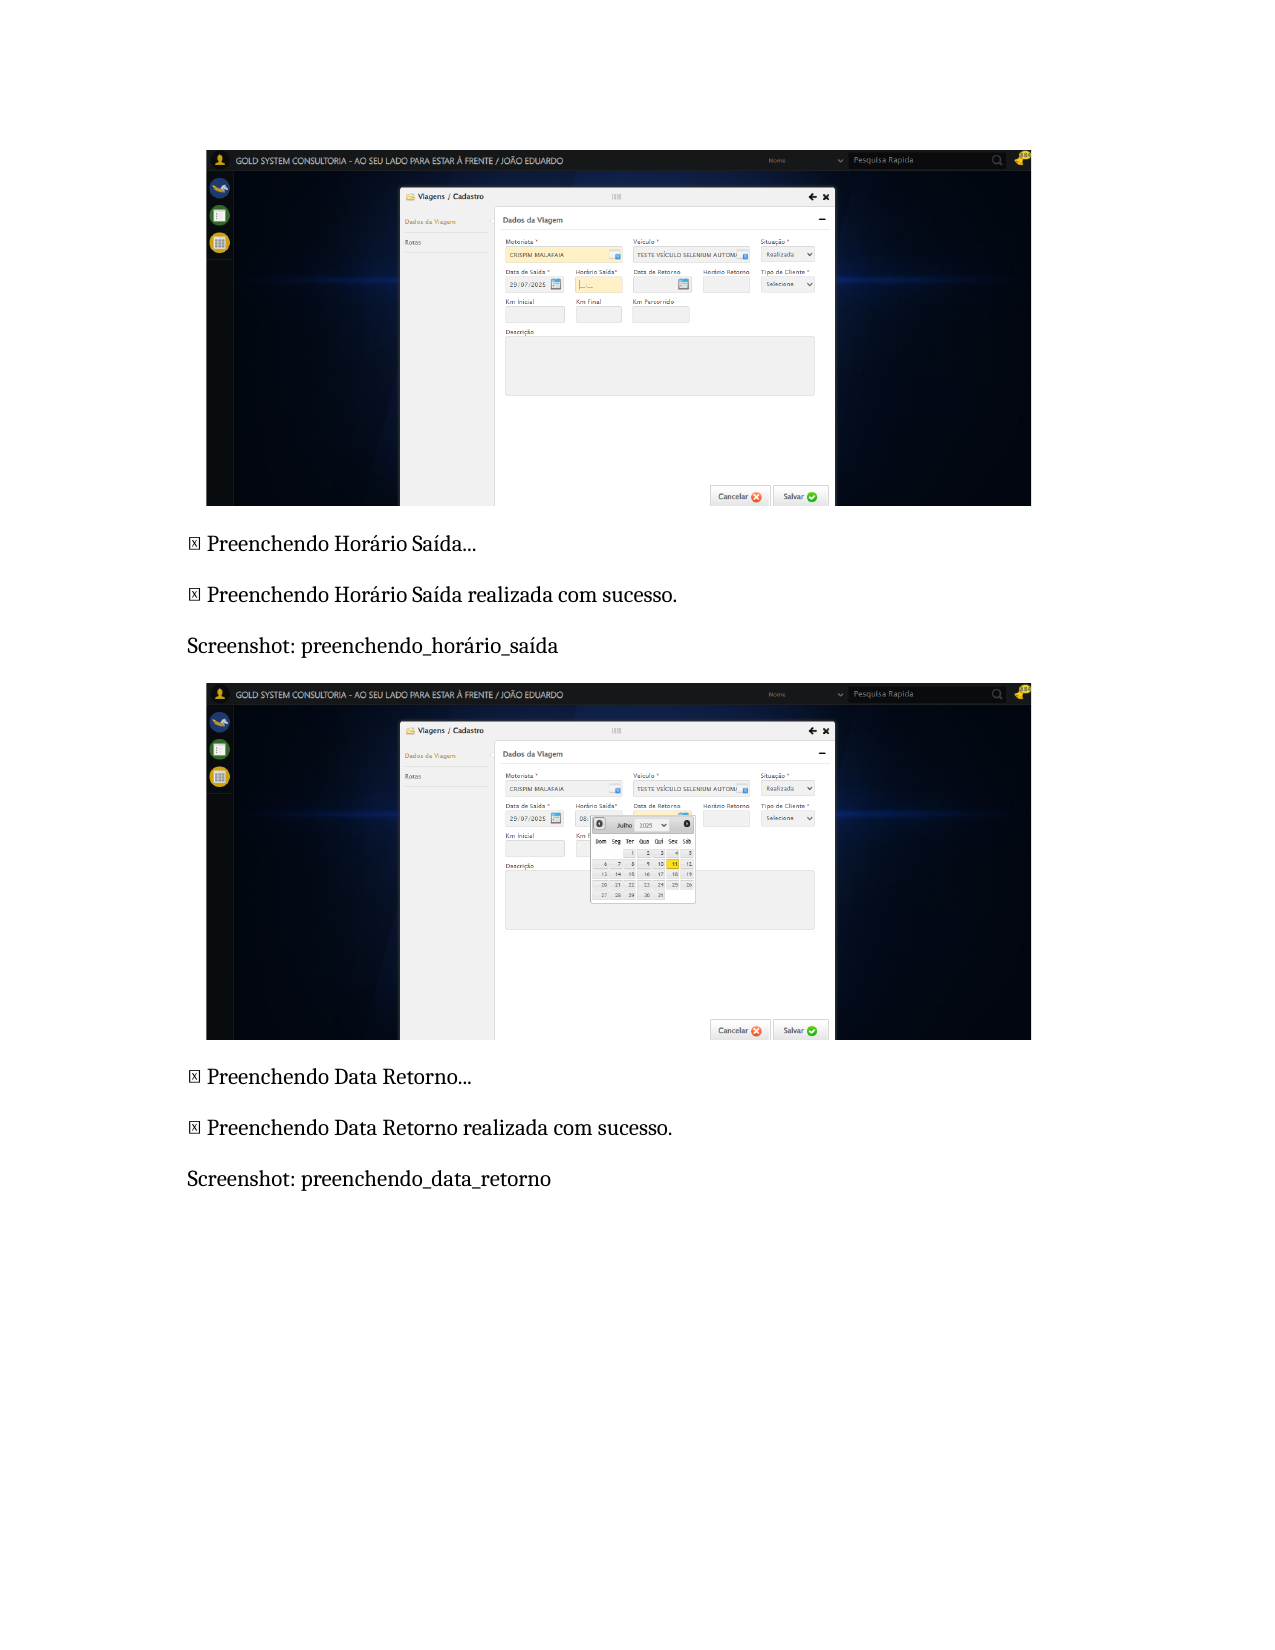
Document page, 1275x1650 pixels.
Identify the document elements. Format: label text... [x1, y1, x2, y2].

text Screenshot: preenchendo_data_retorno [187, 1166, 1087, 1192]
picture [206, 683, 1032, 1040]
text 🔄 Preenchendo Horário Saída... [187, 530, 1087, 557]
picture [206, 150, 1032, 506]
text ✅ Preenchendo Horário Saída realizada com sucesso. [187, 581, 1087, 608]
text 🔄 Preenchendo Data Retorno... [187, 1064, 1087, 1090]
text Screenshot: preenchendo_horário_saída [187, 632, 1087, 659]
text ✅ Preenchendo Data Retorno realizada com sucesso. [187, 1115, 1087, 1141]
